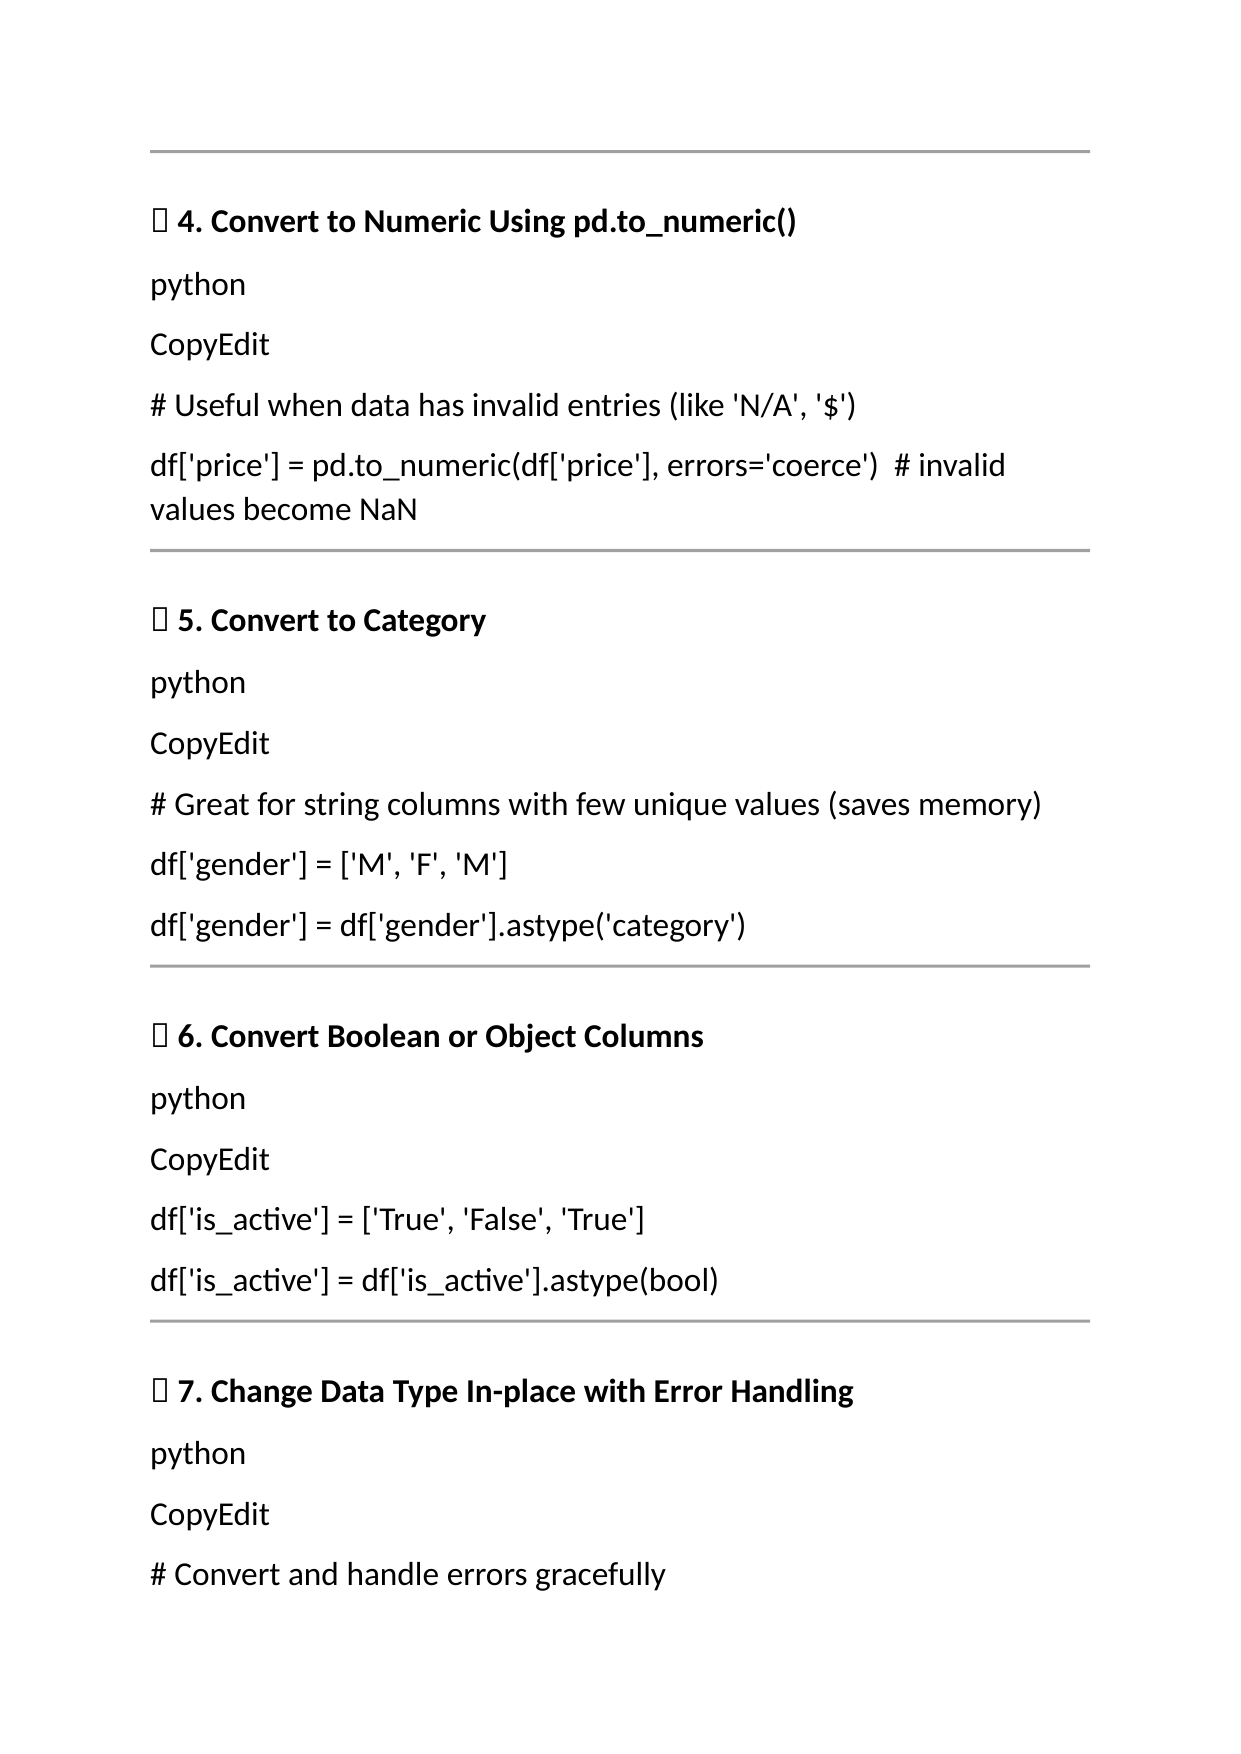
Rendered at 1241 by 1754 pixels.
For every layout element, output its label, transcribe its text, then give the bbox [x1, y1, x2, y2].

text CopyEdit [150, 722, 1090, 763]
text # Useful when data has invalid entries (like 'N/A', '$') [150, 384, 1090, 424]
text CopyEdit [150, 1493, 1090, 1533]
text df['gender'] = df['gender'].astype('category') [150, 904, 1090, 945]
text df['gender'] = ['M', 'F', 'M'] [150, 843, 1090, 884]
text python [150, 661, 1090, 702]
text python [150, 1432, 1090, 1473]
text # Great for string columns with few unique values (saves memory) [150, 783, 1090, 823]
text 🔹 6. Convert Boolean or Object Columns [150, 1011, 1090, 1057]
text 🔹 7. Change Data Type In-place with Error Handling [150, 1366, 1090, 1412]
text df['price'] = pd.to_numeric(df['price'], errors='coerce') # invalid values become NaN [150, 444, 1090, 529]
text python [150, 262, 1090, 303]
text python [150, 1077, 1090, 1118]
text 🔹 4. Convert to Numeric Using pd.to_numeric() [150, 197, 1090, 242]
text df['is_active'] = ['True', 'False', 'True'] [150, 1198, 1090, 1239]
text CopyEdit [150, 323, 1090, 364]
text df['is_active'] = df['is_active'].astype(bool) [150, 1259, 1090, 1300]
text # Convert and handle errors gracefully [150, 1553, 1090, 1594]
text CopyEdit [150, 1138, 1090, 1178]
text 🔹 5. Convert to Category [150, 596, 1090, 641]
